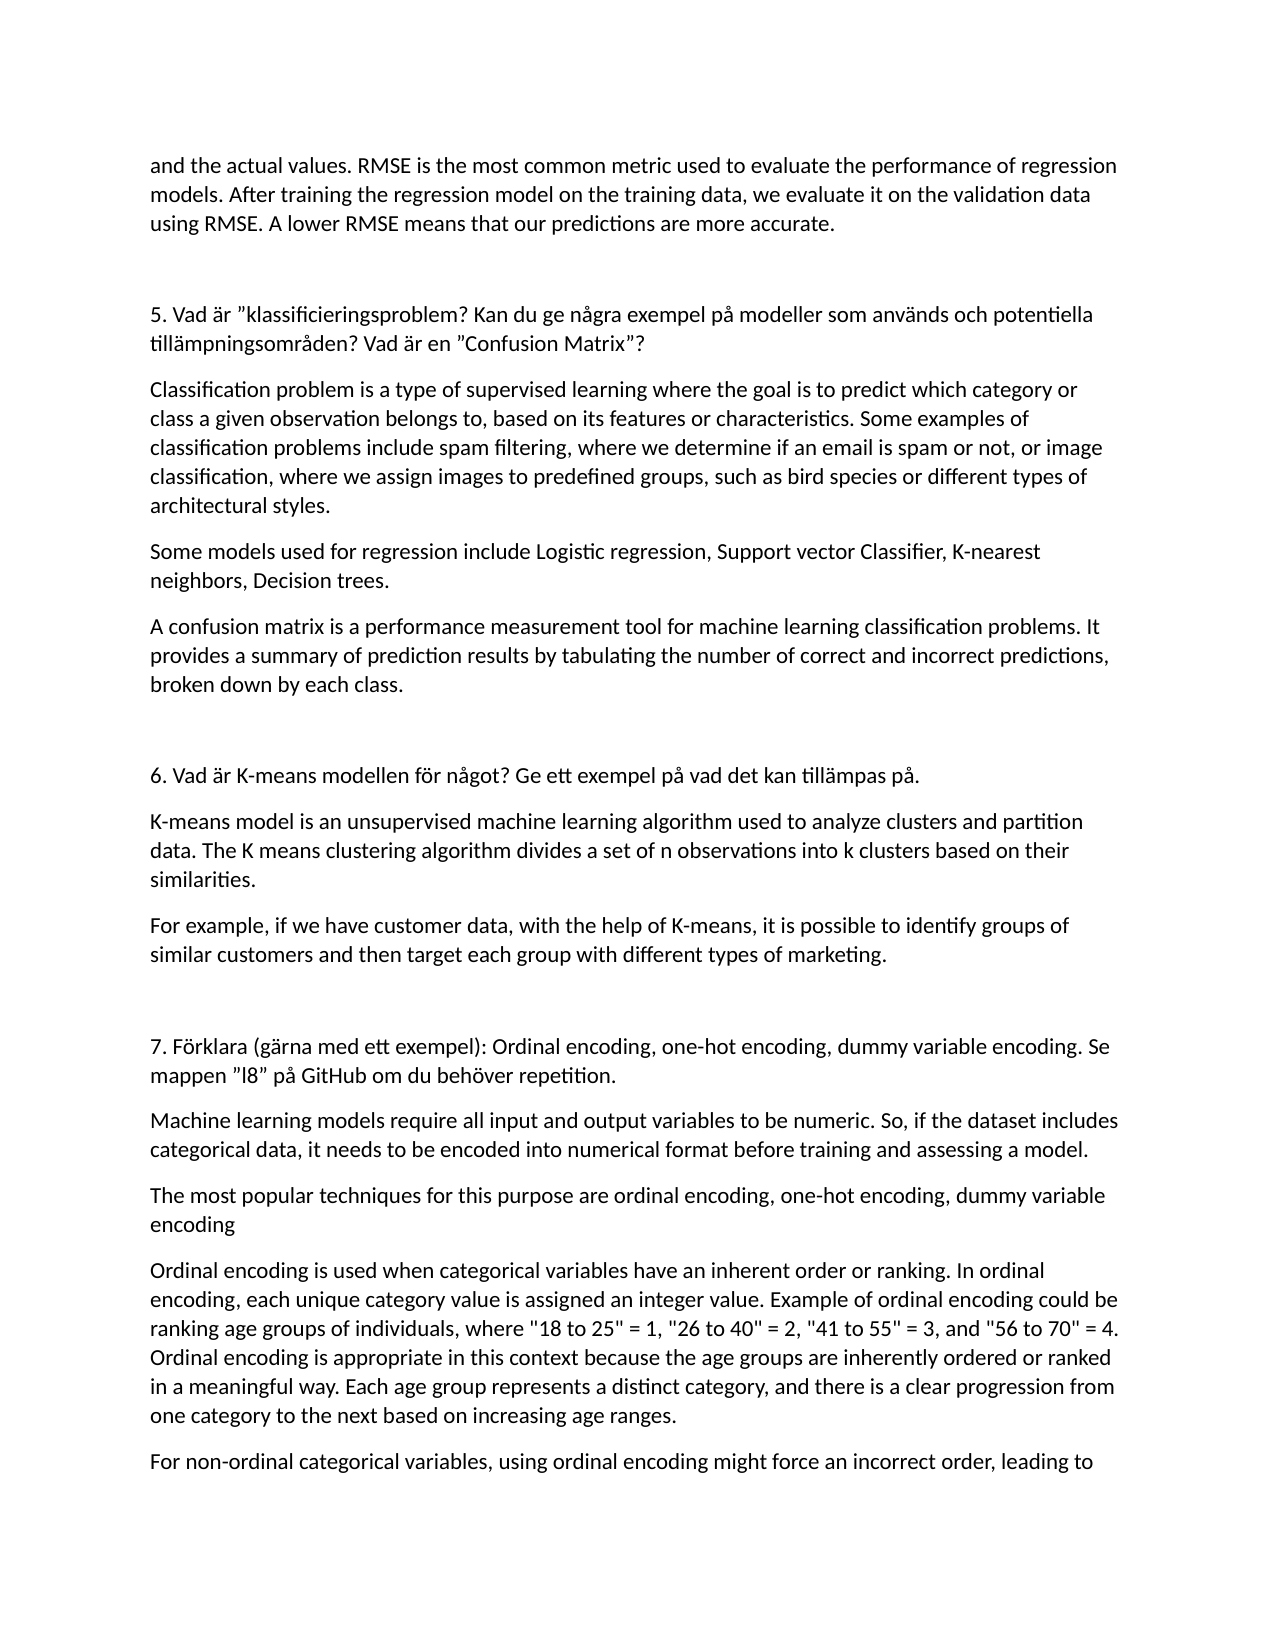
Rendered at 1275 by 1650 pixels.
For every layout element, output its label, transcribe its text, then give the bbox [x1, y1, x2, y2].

text The most popular techniques for this purpose are ordinal encoding, one-hot encoding, dummy variable encoding [150, 1180, 1125, 1238]
text Ordinal encoding is used when categorical variables have an inherent order or ranking. In ordinal encoding, each unique category value is assigned an integer value. Example of ordinal encoding could be ranking age groups of individuals, where "18 to 25" = 1, "26 to 40" = 2, "41 to 55" = 3, and "56 to 70" = 4. Ordinal encoding is appropriate in this context because the age groups are inherently ordered or ranked in a meaningful way. Each age group represents a distinct category, and there is a clear progression from one category to the next based on increasing age ranges. [150, 1255, 1125, 1429]
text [150, 1446, 1125, 1475]
text 6. Vad är K-means modellen för något? Ge ett exempel på vad det kan tillämpas på. [150, 761, 1125, 790]
text A confusion matrix is a performance measurement tool for machine learning classification problems. It provides a summary of prediction results by tabulating the number of correct and incorrect predictions, broken down by each class. [150, 611, 1125, 698]
text K-means model is an unsupervised machine learning algorithm used to analyze clusters and partition data. The K means clustering algorithm divides a set of n observations into k clusters based on their similarities. [150, 806, 1125, 894]
text 5. Vad är ”klassificieringsproblem? Kan du ge några exempel på modeller som används och potentiella tillämpningsområden? Vad är en ”Confusion Matrix”? [150, 299, 1125, 358]
text Machine learning models require all input and output variables to be numeric. So, if the dataset includes categorical data, it needs to be encoded into numerical format before training and assessing a model. [150, 1106, 1125, 1164]
text Some models used for regression include Logistic regression, Support vector Classifier, K-nearest neighbors, Decision trees. [150, 536, 1125, 594]
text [150, 150, 1125, 237]
text Classification problem is a type of supervised learning where the goal is to predict which category or class a given observation belongs to, based on its features or characteristics. Some examples of classification problems include spam filtering, where we determine if an email is spam or not, or image classification, where we assign images to predefined groups, such as bird species or different types of architectural styles. [150, 374, 1125, 520]
text 7. Förklara (gärna med ett exempel): Ordinal encoding, one-hot encoding, dummy variable encoding. Se mappen ”l8” på GitHub om du behöver repetition. [150, 1031, 1125, 1089]
text For example, if we have customer data, with the help of K-means, it is possible to identify groups of similar customers and then target each group with different types of marketing. [150, 910, 1125, 968]
